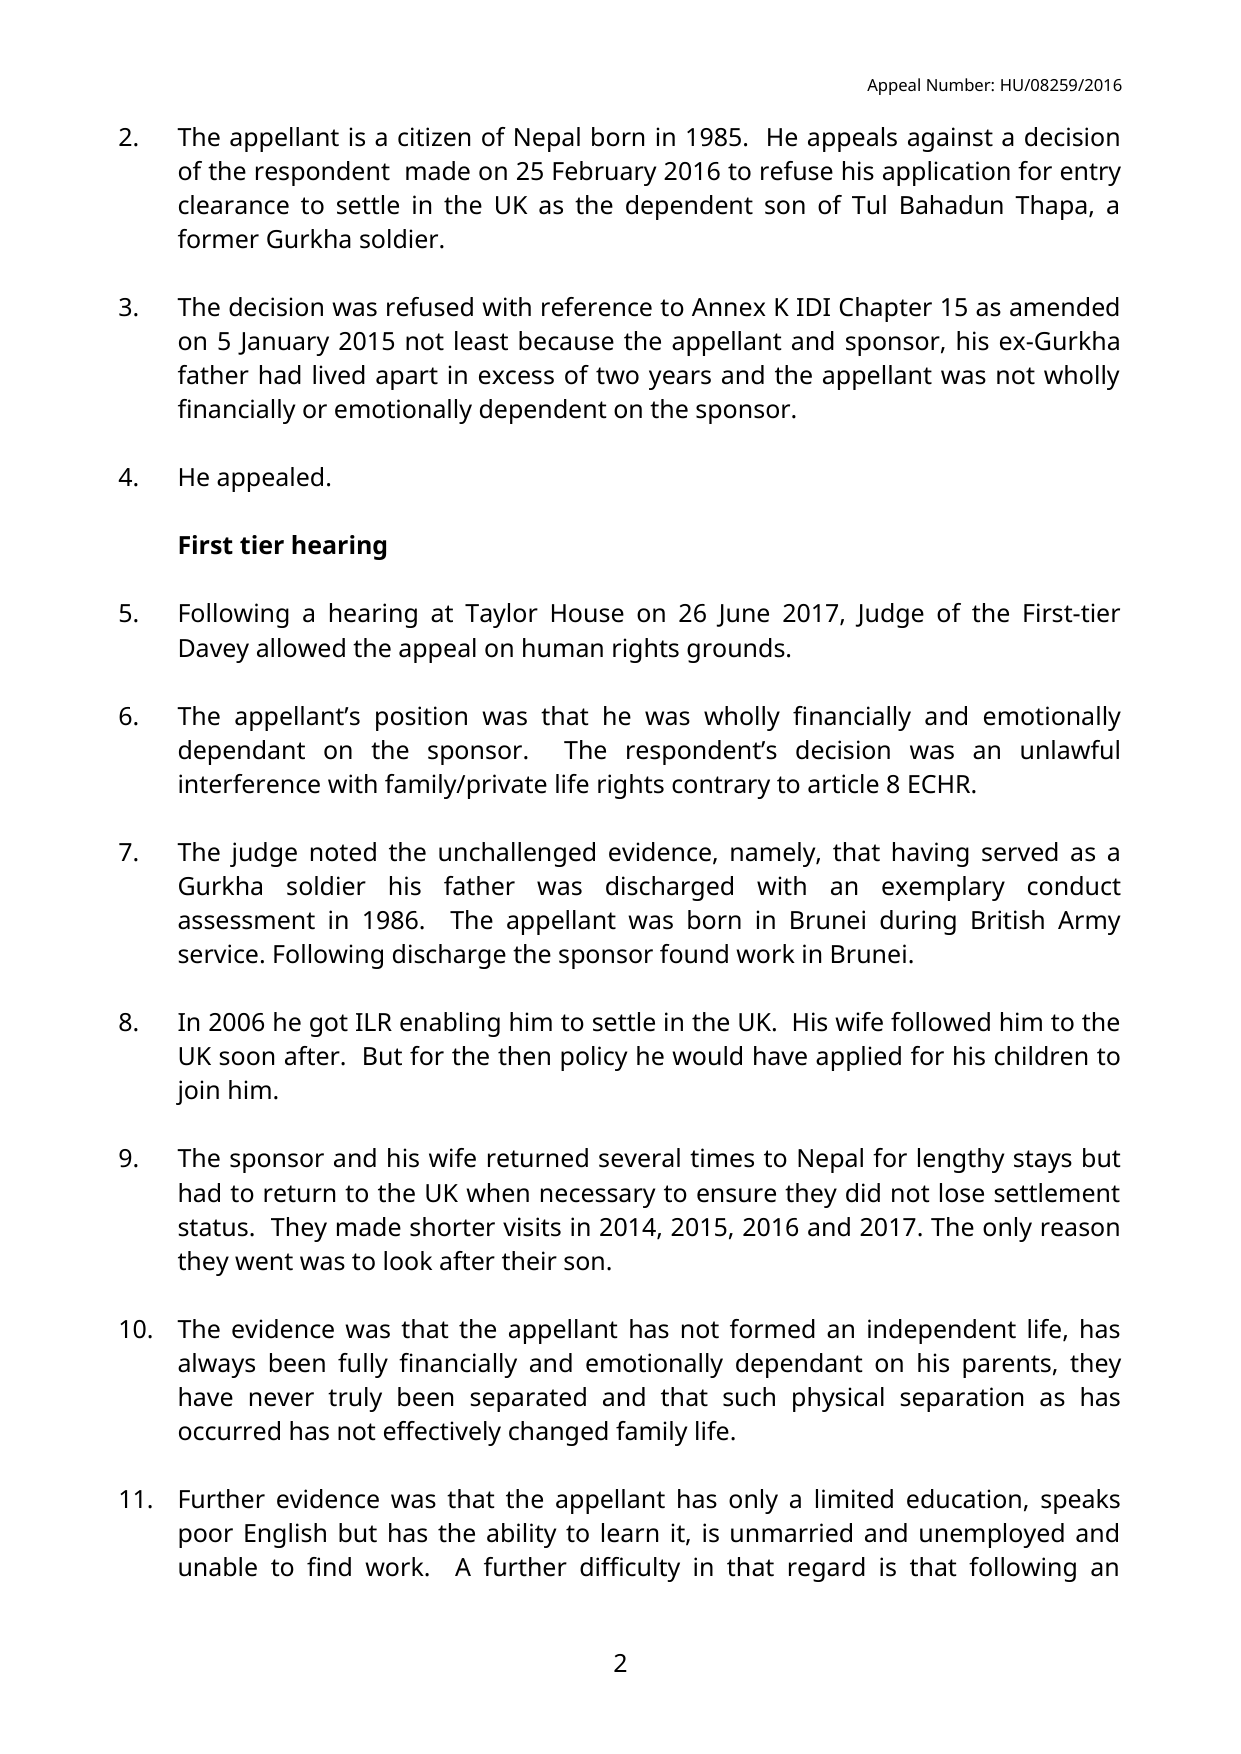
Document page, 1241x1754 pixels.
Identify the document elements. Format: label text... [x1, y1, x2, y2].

list The appellant is a citizen of Nepal born in 1985. He appeals against a decision of the respondent made on 25 February 2016 to refuse his application for entry clearance to settle in the UK as the dependent son of Tul Bahadun Thapa, a former Gurkha soldier. [118, 119, 1122, 256]
list The decision was refused with reference to Annex K IDI Chapter 15 as amended on 5 January 2015 not least because the appellant and sponsor, his ex-Gurkha father had lived apart in excess of two years and the appellant was not wholly financially or emotionally dependent on the sponsor. [118, 289, 1122, 426]
list In 2006 he got ILR enabling him to settle in the UK. His wife followed him to the UK soon after. But for the then policy he would have applied for his children to join him. [118, 1005, 1122, 1107]
list The judge noted the unchallenged evidence, namely, that having served as a Gurkha soldier his father was discharged with an exemplary conduct assessment in 1986. The appellant was born in Brunei during British Army service. Following discharge the sponsor found work in Brunei. [118, 834, 1122, 971]
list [118, 1482, 1122, 1584]
list The appellant’s position was that he was wholly financially and emotionally dependant on the sponsor. The respondent’s decision was an unlawful interference with family/private life rights contrary to article 8 ECHR. [118, 698, 1122, 801]
list The sponsor and his wife returned several times to Nepal for lengthy stays but had to return to the UK when necessary to ensure they did not lose settlement status. They made shorter visits in 2014, 2015, 2016 and 2017. The only reason they went was to look after their son. [118, 1141, 1122, 1277]
list He appealed. [118, 460, 1122, 494]
list Following a hearing at Taylor House on 26 June 2017, Judge of the First-tier Davey allowed the appeal on human rights grounds. [118, 596, 1122, 664]
text First tier hearing [177, 528, 1122, 562]
list The evidence was that the appellant has not formed an independent life, has always been fully financially and emotionally dependant on his parents, they have never truly been separated and that such physical separation as has occurred has not effectively changed family life. [118, 1311, 1122, 1448]
